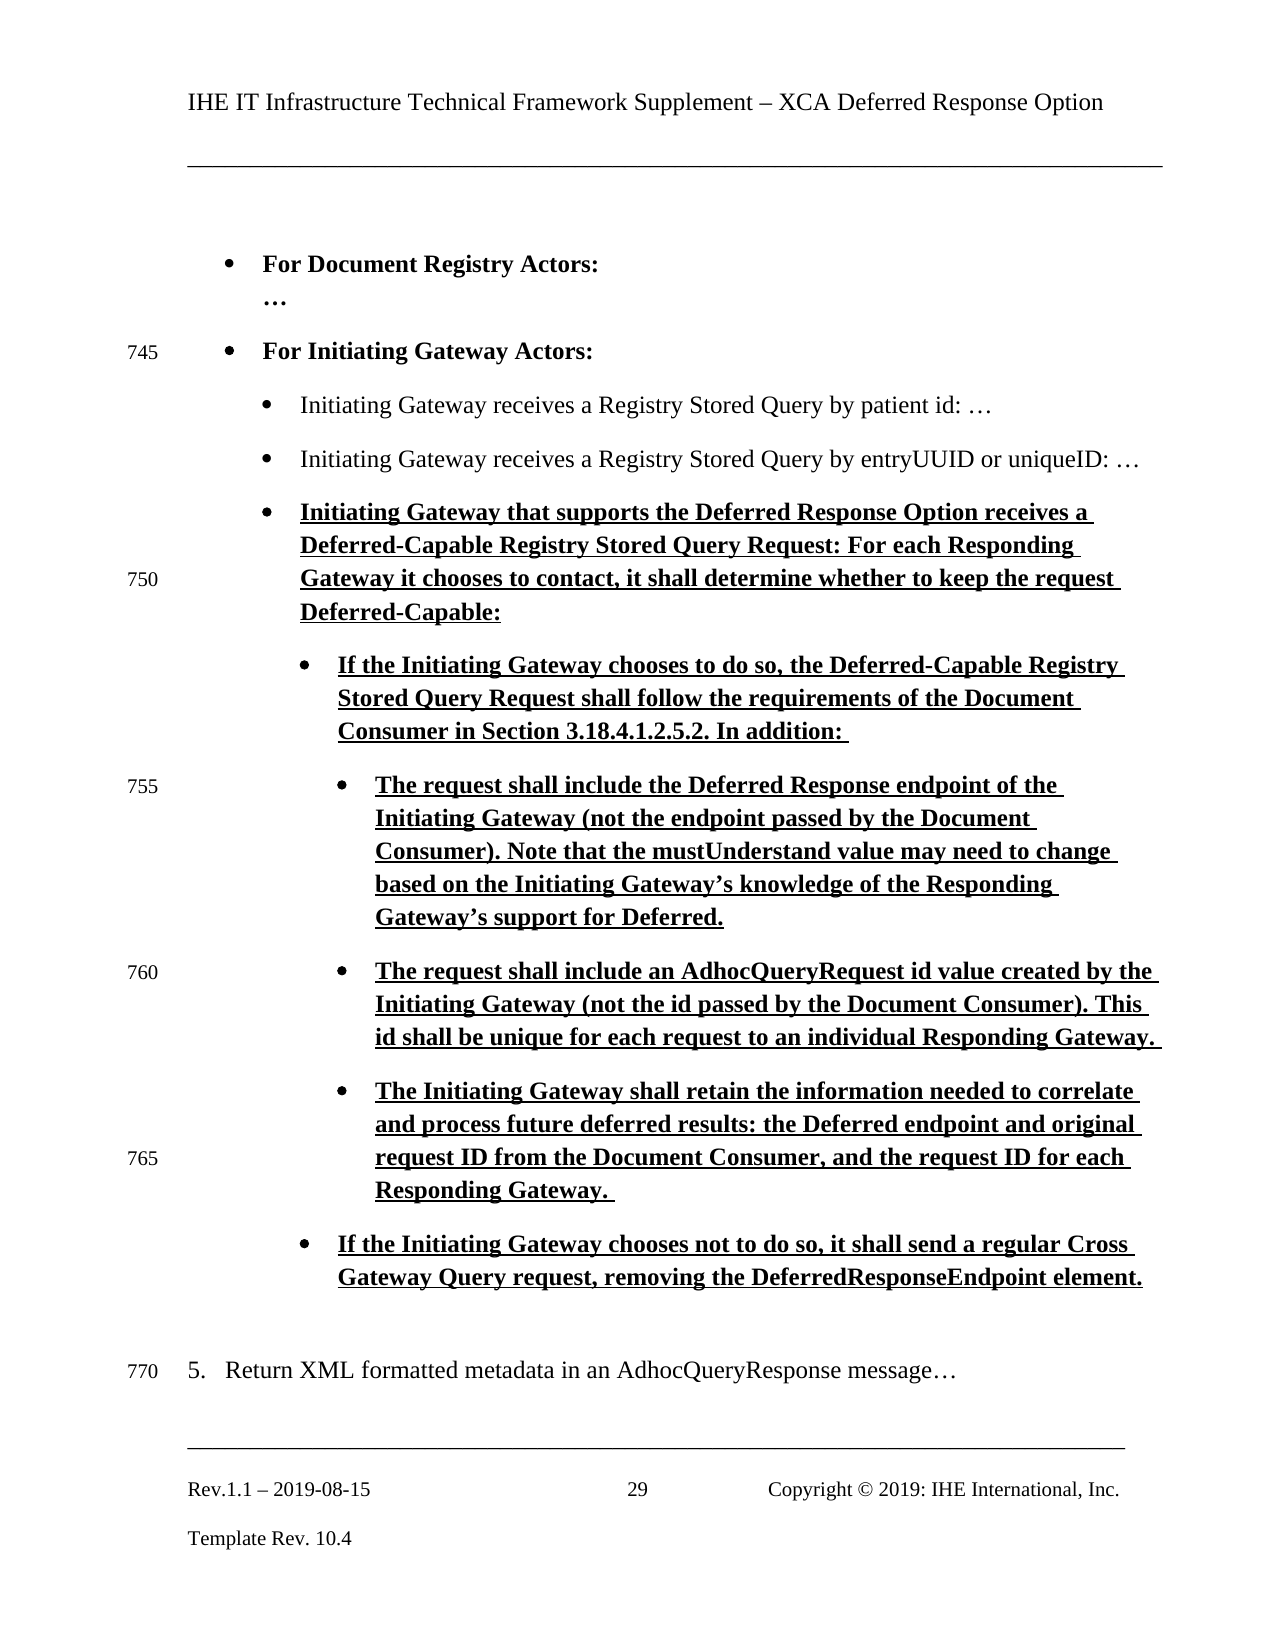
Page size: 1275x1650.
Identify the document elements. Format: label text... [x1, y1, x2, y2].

list Initiating Gateway receives a Registry Stored Query by entryUUID or uniqueID: … [262, 444, 1162, 472]
list The Initiating Gateway shall retain the information needed to correlate and process future deferred results: the Deferred endpoint and original request ID from the Document Consumer, and the request ID for each Responding Gateway. [337, 1076, 1162, 1204]
list The request shall include the Deferred Response endpoint of the Initiating Gateway (not the endpoint passed by the Document Consumer). Note that the mustUnderstand value may need to change based on the Initiating Gateway’s knowledge of the Responding Gateway’s support for Deferred. [337, 770, 1162, 931]
list If the Initiating Gateway chooses to do so, the Deferred-Capable Registry Stored Query Request shall follow the requirements of the Document Consumer in Section 3.18.4.1.2.5.2. In addition: [300, 650, 1162, 745]
list Initiating Gateway that supports the Deferred Response Option receives a Deferred-Capable Registry Stored Query Request: For each Responding Gateway it chooses to contact, it shall determine whether to keep the request Deferred-Capable: [262, 497, 1162, 625]
list If the Initiating Gateway chooses not to do so, it shall send a regular Cross Gateway Query request, removing the DeferredResponseEndpoint element. [300, 1229, 1162, 1291]
list Return XML formatted metadata in an AdhocQueryResponse message… [187, 1356, 1162, 1384]
list For Initiating Gateway Actors: [225, 336, 1162, 365]
list For Document Registry Actors: … [225, 249, 1162, 311]
list Initiating Gateway receives a Registry Stored Query by patient id: … [262, 390, 1162, 418]
list The request shall include an AdhocQueryRequest id value created by the Initiating Gateway (not the id passed by the Document Consumer). This id shall be unique for each request to an individual Responding Gateway. [337, 956, 1162, 1051]
